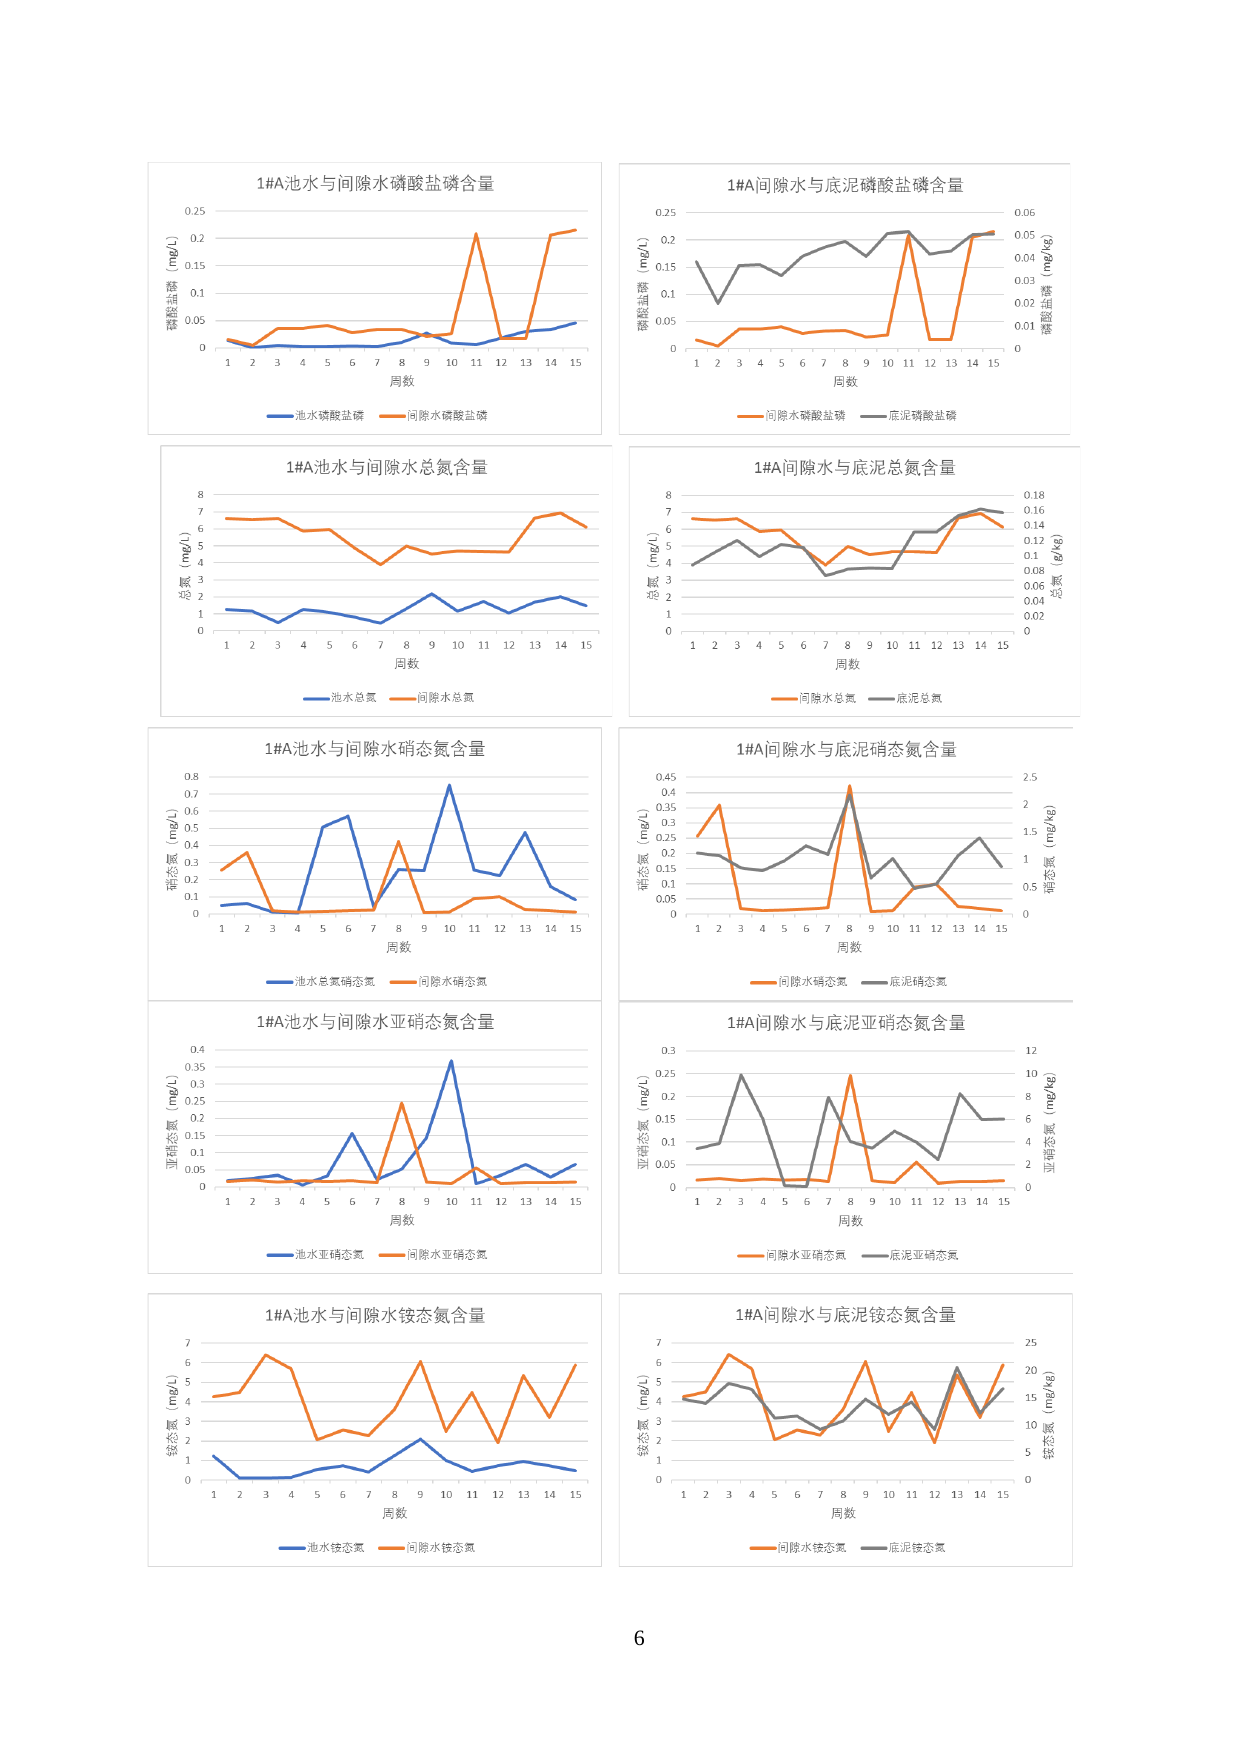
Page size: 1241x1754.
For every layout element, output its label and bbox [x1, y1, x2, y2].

picture [628, 446, 1081, 717]
picture [618, 1293, 1073, 1567]
picture [618, 163, 1071, 435]
picture [147, 162, 602, 435]
picture [160, 445, 613, 717]
picture [147, 727, 602, 1274]
picture [618, 727, 1073, 1274]
picture [147, 1293, 602, 1567]
